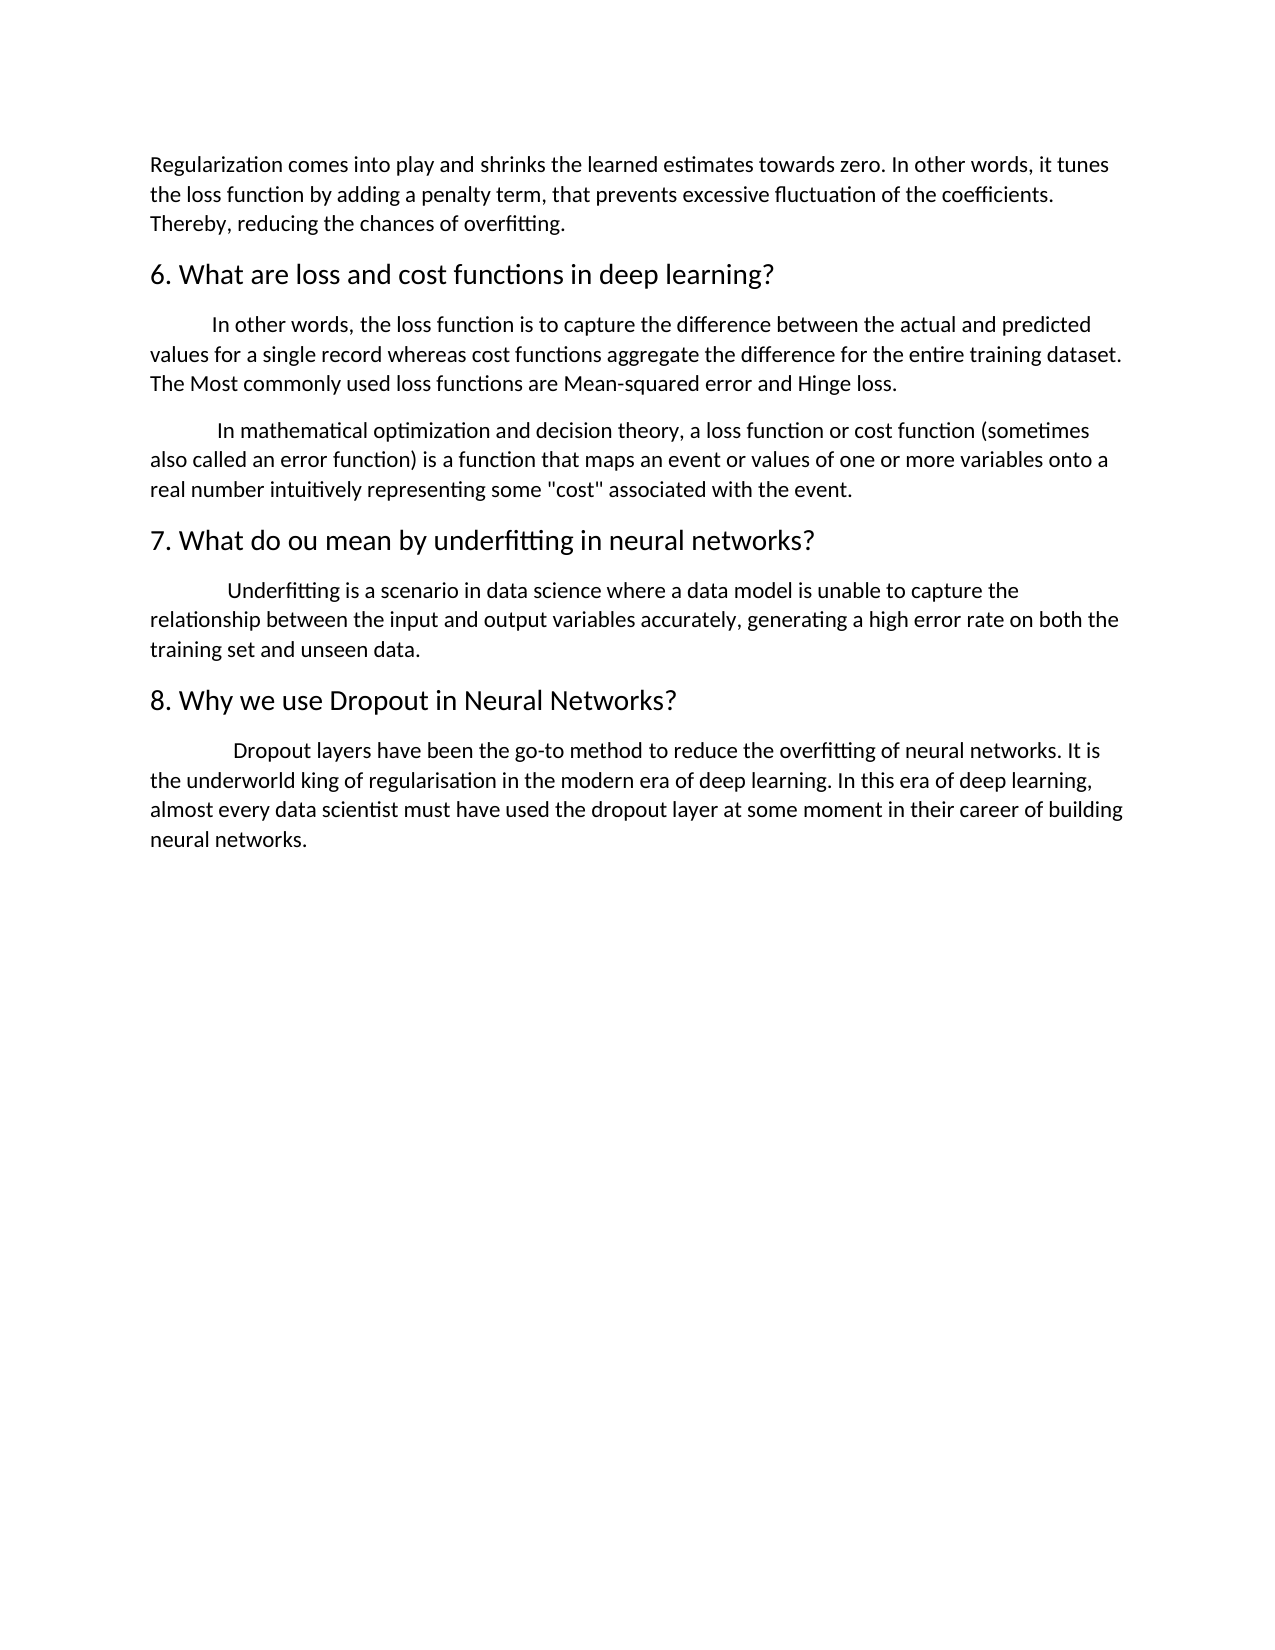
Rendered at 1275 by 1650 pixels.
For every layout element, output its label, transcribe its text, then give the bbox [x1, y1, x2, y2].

text Regularization comes into play and shrinks the learned estimates towards zero. In other words, it tunes the loss function by adding a penalty term, that prevents excessive fluctuation of the coefficients. Thereby, reducing the chances of overfitting. [150, 150, 1125, 237]
text 8. Why we use Dropout in Neural Networks? [150, 682, 1125, 717]
text Dropout layers have been the go-to method to reduce the overfitting of neural networks. It is the underworld king of regularisation in the modern era of deep learning. In this era of deep learning, almost every data scientist must have used the dropout layer at some moment in their career of building neural networks. [150, 736, 1125, 853]
text 7. What do ou mean by underfitting in neural networks? [150, 522, 1125, 557]
text Underfitting is a scenario in data science where a data model is unable to capture the relationship between the input and output variables accurately, generating a high error rate on both the training set and unseen data. [150, 576, 1125, 663]
text In mathematical optimization and decision theory, a loss function or cost function (sometimes also called an error function) is a function that maps an event or values of one or more variables onto a real number intuitively representing some "cost" associated with the event. [150, 416, 1125, 503]
text 6. What are loss and cost functions in deep learning? [150, 256, 1125, 291]
text In other words, the loss function is to capture the difference between the actual and predicted values for a single record whereas cost functions aggregate the difference for the entire training dataset. The Most commonly used loss functions are Mean-squared error and Hinge loss. [150, 310, 1125, 397]
